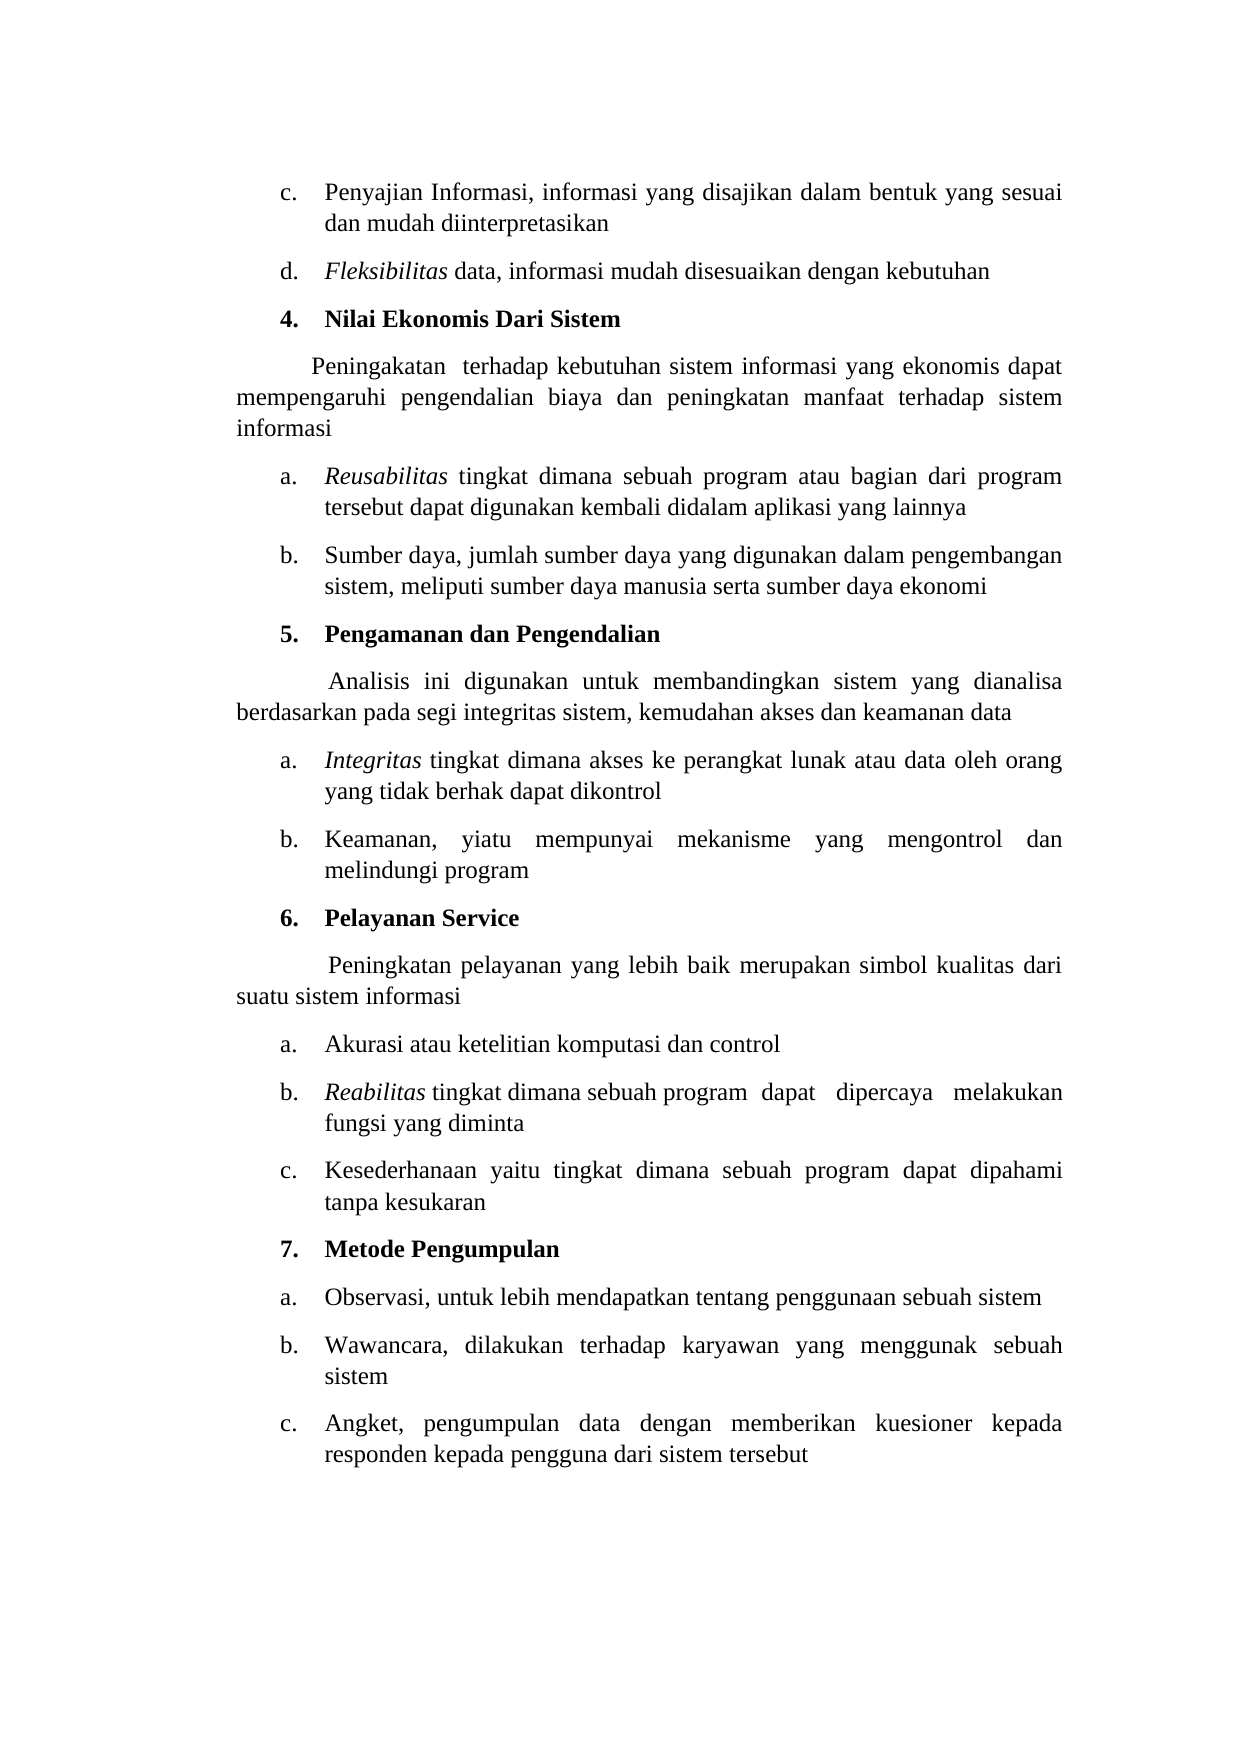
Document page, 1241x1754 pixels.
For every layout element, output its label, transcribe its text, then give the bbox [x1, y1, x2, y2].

list Reusabilitas tingkat dimana sebuah program atau bagian dari program tersebut dapat digunakan kembali didalam aplikasi yang lainnya [280, 461, 1063, 521]
list Analisis ini digunakan untuk membandingkan sistem yang dianalisa berdasarkan pada segi integritas sistem, kemudahan akses dan keamanan data [236, 666, 1063, 726]
list Wawancara, dilakukan terhadap karyawan yang menggunak sebuah sistem [280, 1330, 1063, 1389]
list Fleksibilitas data, informasi mudah disesuaikan dengan kebutuhan [280, 256, 1063, 285]
list Keamanan, yiatu mempunyai mekanisme yang mengontrol dan melindungi program [280, 824, 1063, 884]
list Sumber daya, jumlah sumber daya yang digunakan dalam pengembangan sistem, meliputi sumber daya manusia serta sumber daya ekonomi [280, 540, 1063, 600]
list Metode Pengumpulan [280, 1234, 1063, 1263]
list Akurasi atau ketelitian komputasi dan control [280, 1029, 1063, 1058]
list Peningkatan pelayanan yang lebih baik merupakan simbol kualitas dari suatu sistem informasi [236, 950, 1063, 1010]
list Integritas tingkat dimana akses ke perangkat lunak atau data oleh orang yang tidak berhak dapat dikontrol [280, 745, 1063, 805]
list Pelayanan Service [280, 903, 1063, 931]
list Angket, pengumpulan data dengan memberikan kuesioner kepada responden kepada pengguna dari sistem tersebut [280, 1408, 1063, 1468]
list Penyajian Informasi, informasi yang disajikan dalam bentuk yang sesuai dan mudah diinterpretasikan [280, 177, 1063, 237]
list Reabilitas tingkat dimana sebuah program dapat dipercaya melakukan fungsi yang diminta [280, 1077, 1063, 1137]
list Nilai Ekonomis Dari Sistem [280, 304, 1063, 332]
list Kesederhanaan yaitu tingkat dimana sebuah program dapat dipahami tanpa kesukaran [280, 1156, 1063, 1215]
list Peningakatan terhadap kebutuhan sistem informasi yang ekonomis dapat mempengaruhi pengendalian biaya dan peningkatan manfaat terhadap sistem informasi [236, 351, 1063, 442]
list Pengamanan dan Pengendalian [280, 619, 1063, 647]
list Observasi, untuk lebih mendapatkan tentang penggunaan sebuah sistem [280, 1282, 1063, 1311]
